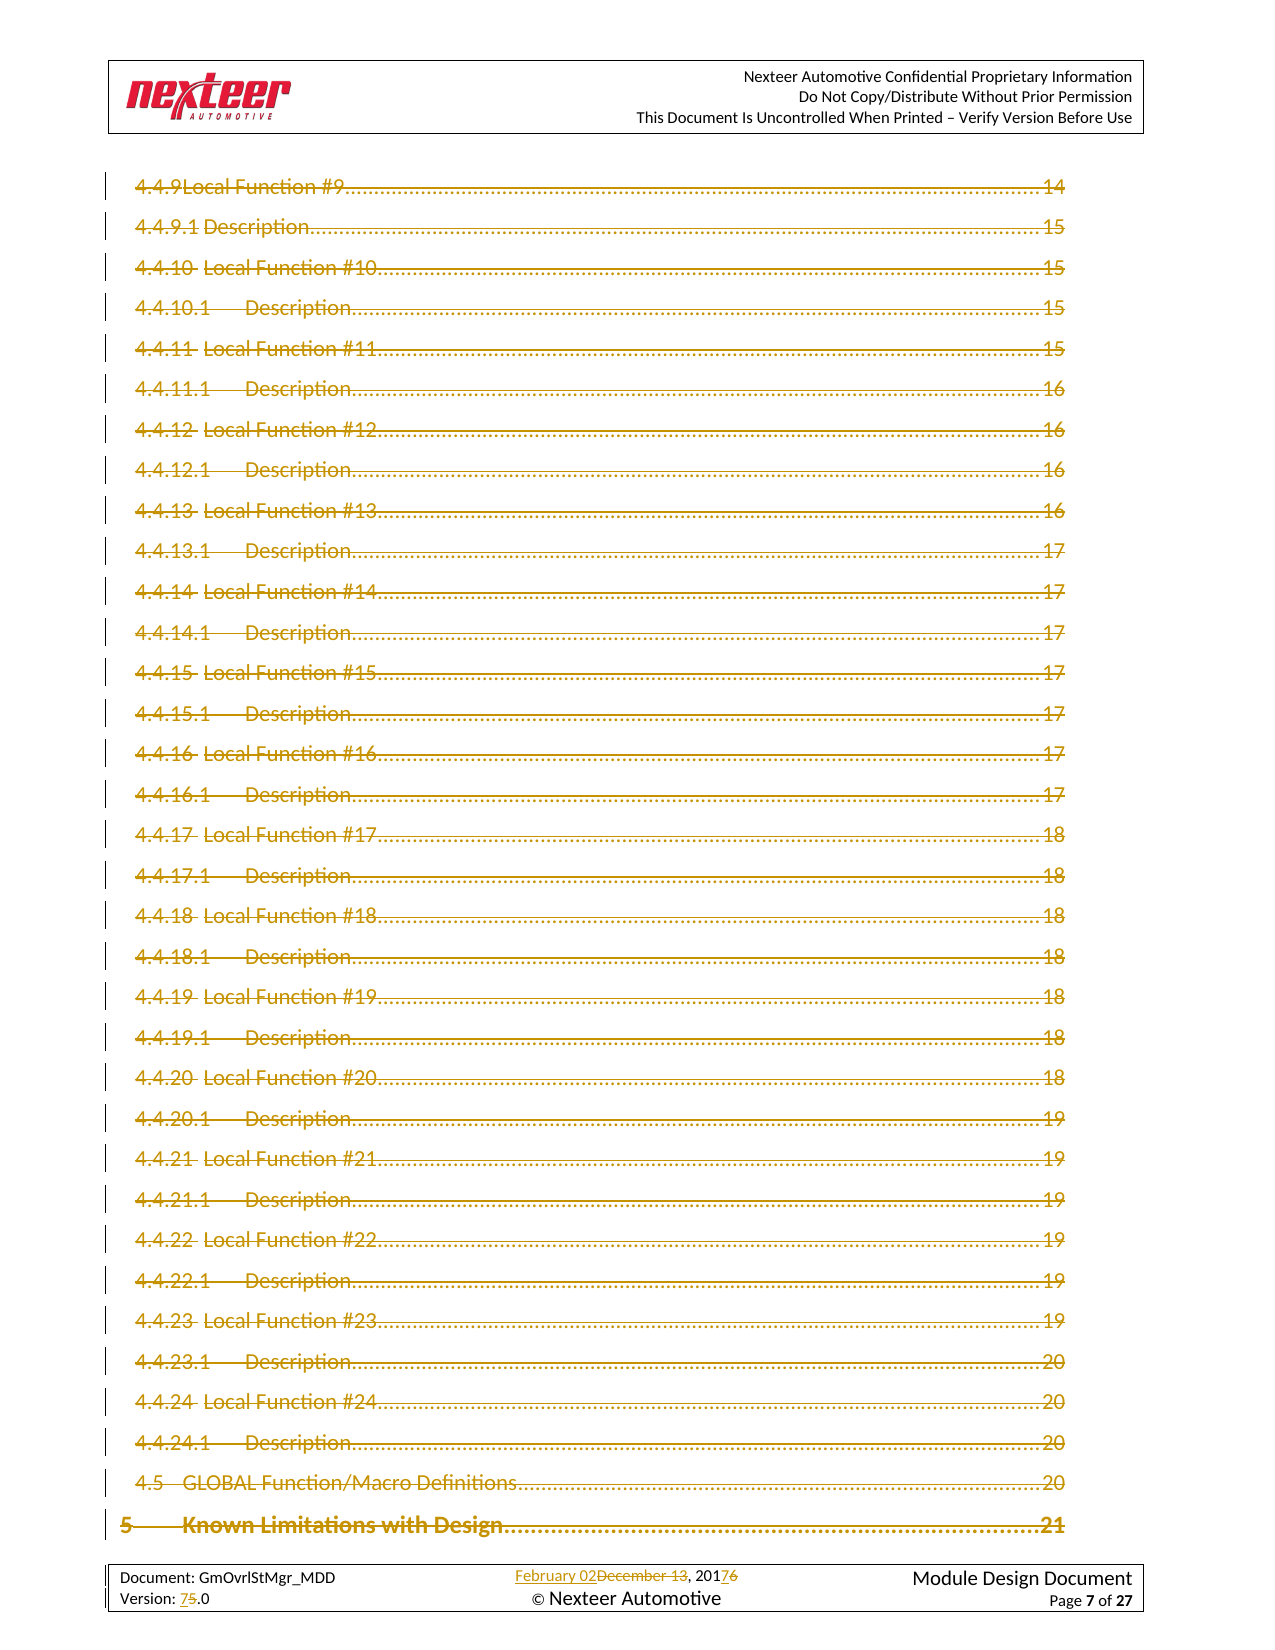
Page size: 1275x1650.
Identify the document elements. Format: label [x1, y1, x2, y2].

picture [120, 61, 295, 133]
